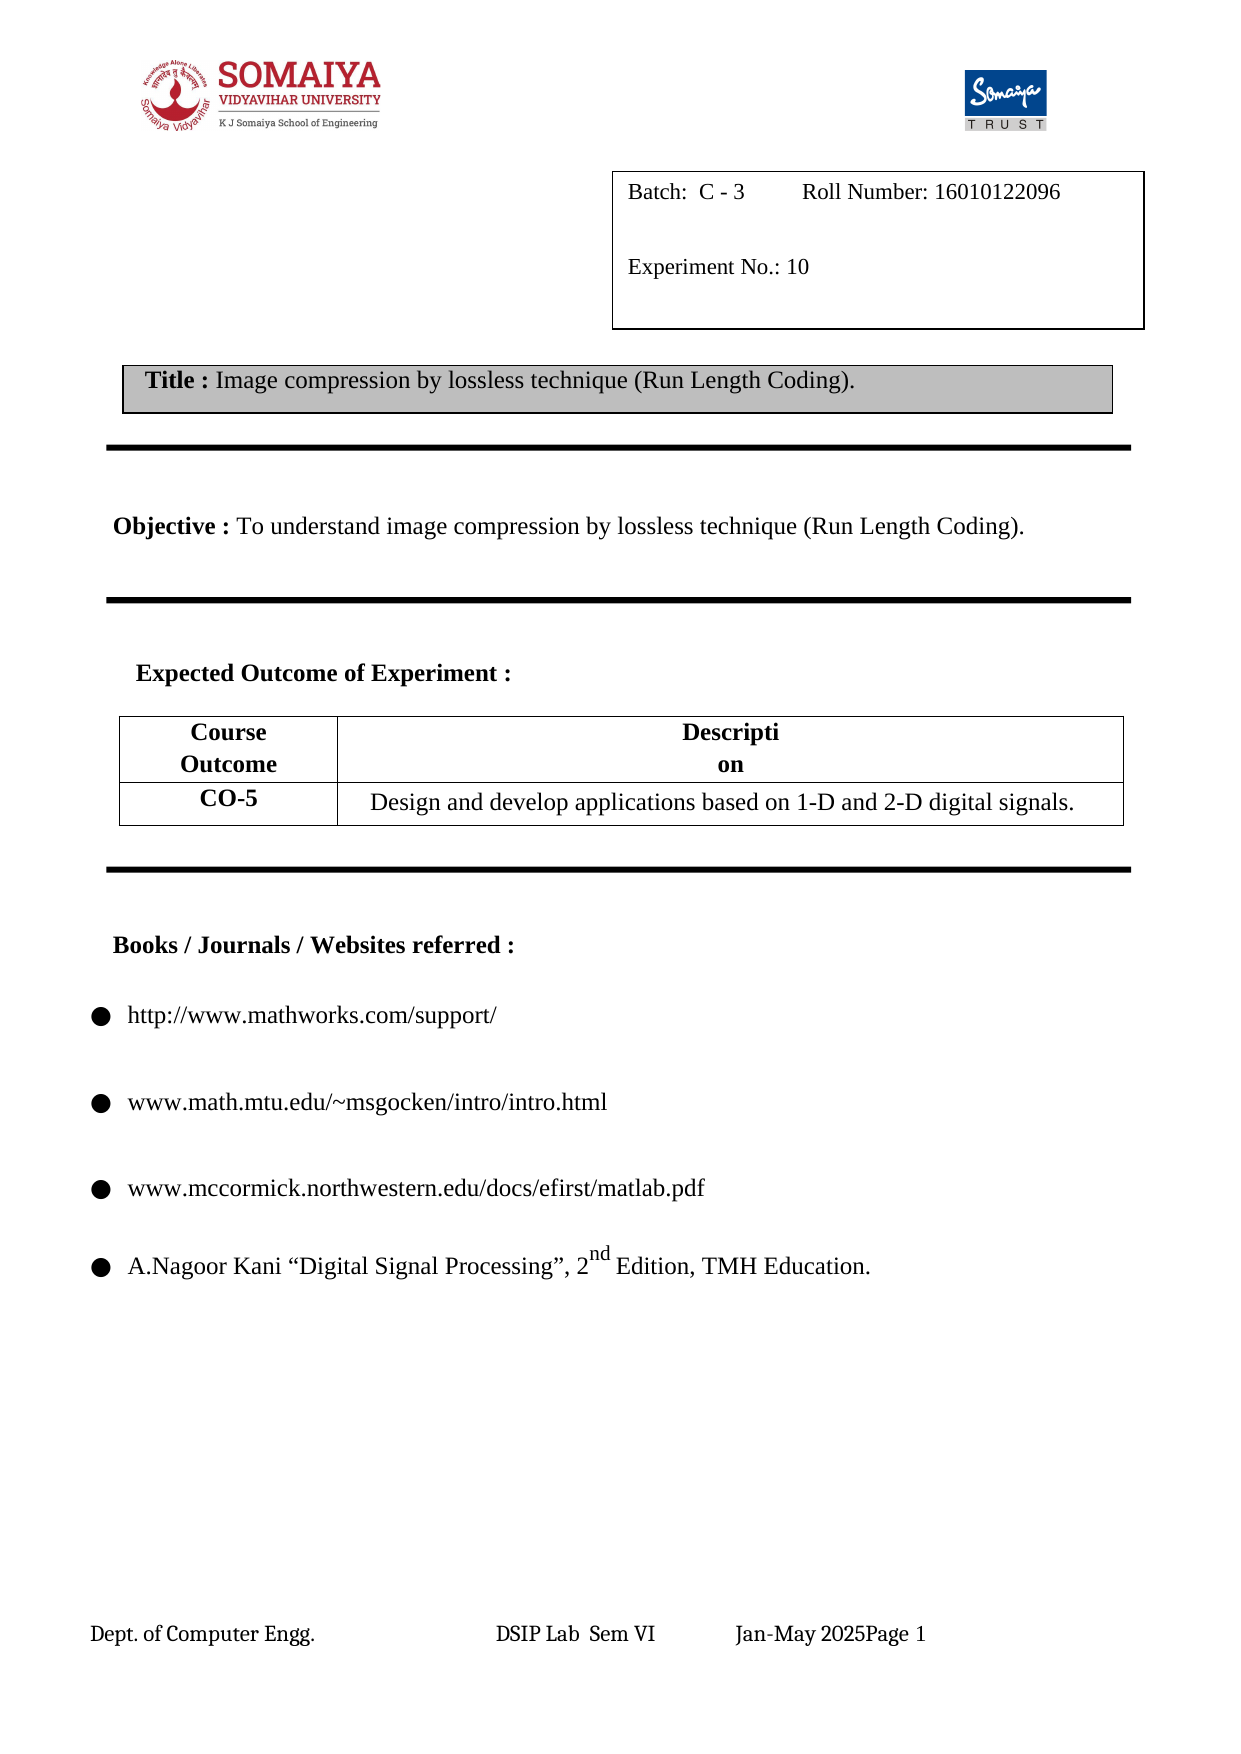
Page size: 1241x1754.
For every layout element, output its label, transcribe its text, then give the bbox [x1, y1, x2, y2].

table_header Description [338, 717, 1123, 782]
table_cell Design and develop applications based on 1-D and 2-D digital signals. [338, 783, 1123, 825]
list www.math.mtu.edu/~msgocken/intro/intro.html [90, 1073, 1140, 1124]
list A.Nagoor Kani “Digital Signal Processing”, 2nd Edition, TMH Education. [90, 1238, 1140, 1289]
picture [964, 70, 1047, 131]
subtitle Expected Outcome of Experiment : [113, 658, 1140, 686]
picture [141, 60, 381, 131]
text Books / Journals / Websites referred : [113, 930, 1140, 958]
list http://www.mathworks.com/support/ [90, 987, 1140, 1038]
text Objective : To understand image compression by lossless technique (Run Length Coding). [113, 511, 1140, 540]
table_cell CO-5 [120, 783, 337, 825]
list www.mccormick.northwestern.edu/docs/efirst/matlab.pdf [90, 1159, 1140, 1211]
table_header Course Outcome [120, 717, 337, 782]
